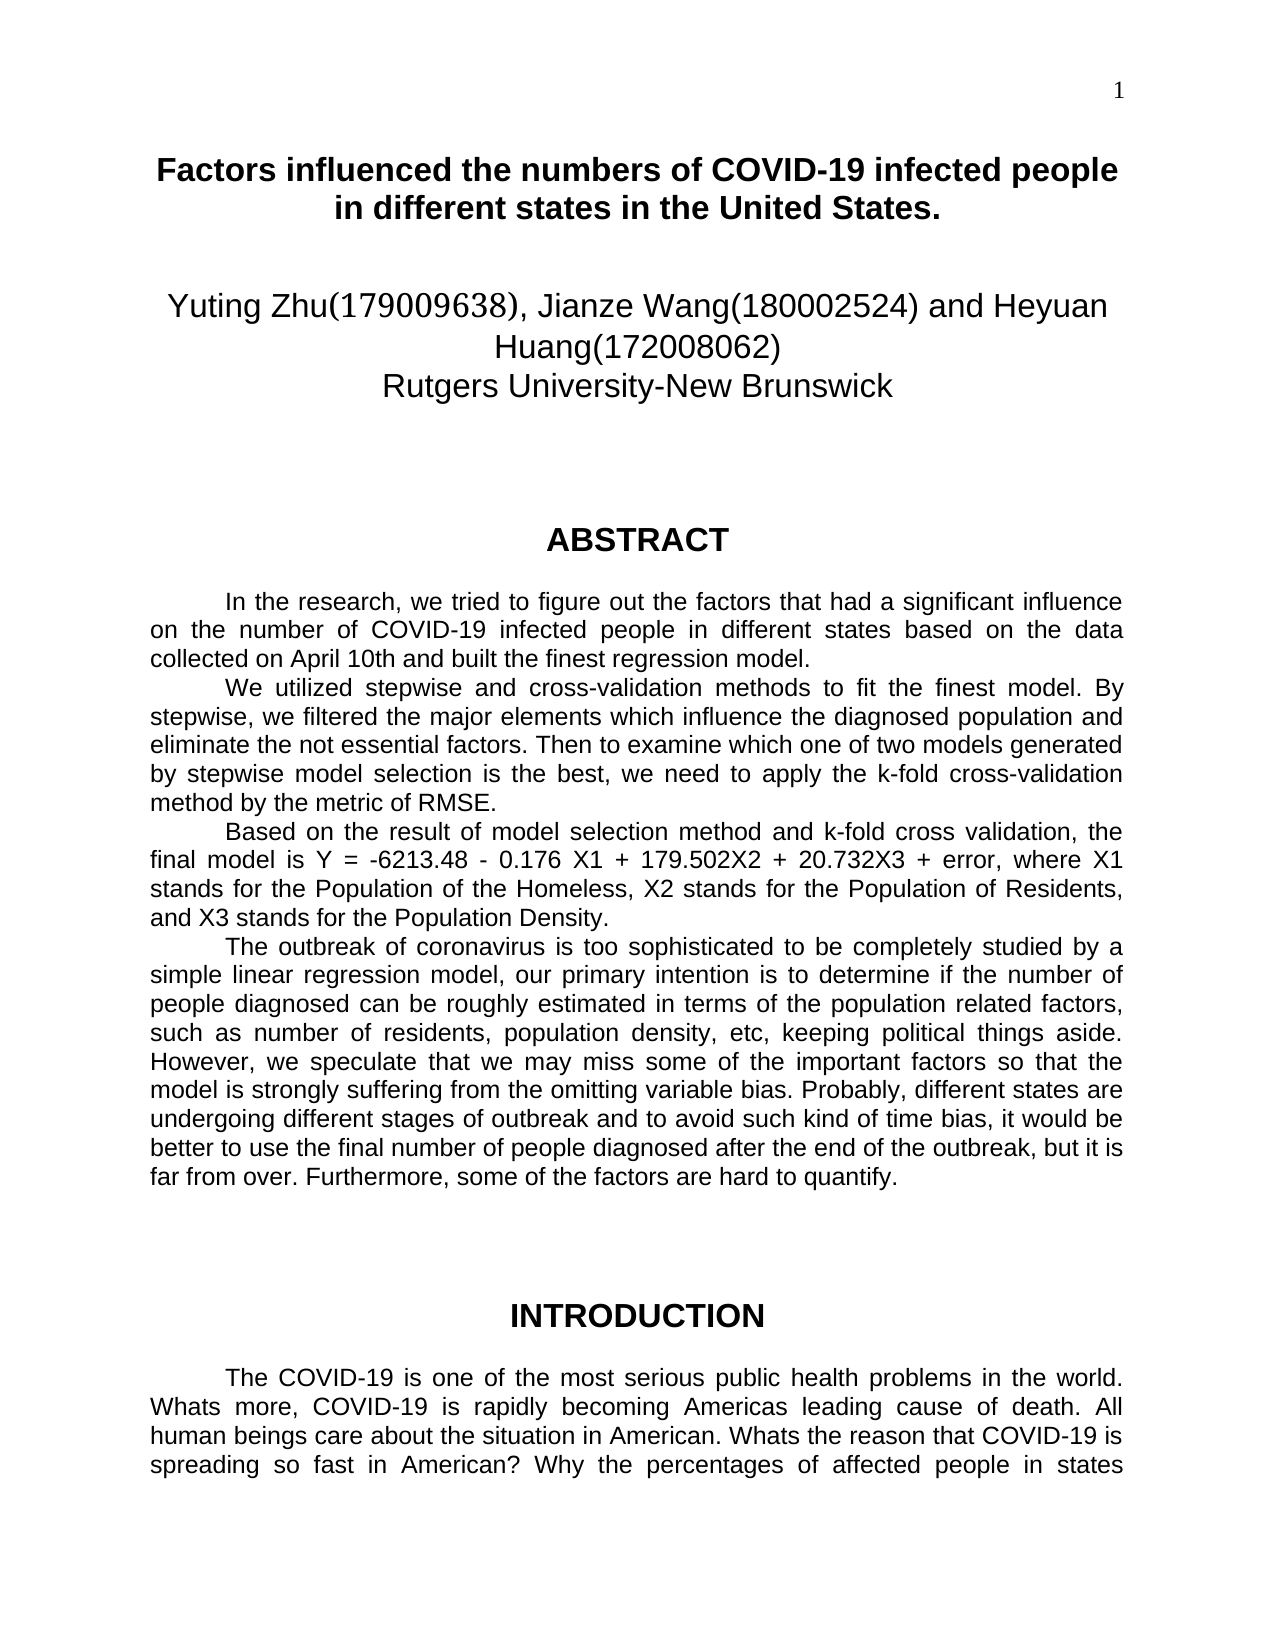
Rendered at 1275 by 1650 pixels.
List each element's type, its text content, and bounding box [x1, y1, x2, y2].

text We utilized stepwise and cross-validation methods to fit the finest model. By stepwise, we filtered the major elements which influence the diagnosed population and eliminate the not essential factors. Then to examine which one of two models generated by stepwise model selection is the best, we need to apply the k-fold cross-validation method by the metric of RMSE. [150, 673, 1125, 817]
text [150, 1363, 1125, 1478]
text Huang(172008062) [150, 327, 1125, 366]
text Based on the result of model selection method and k-fold cross validation, the final model is Y = -6213.48 - 0.176 X1 + 179.502X2 + 20.732X3 + error, where X1 stands for the Population of the Homeless, X2 stands for the Population of Residents, and X3 stands for the Population Density. [150, 817, 1125, 932]
text INTRODUCTION [150, 1296, 1125, 1334]
text The outbreak of coronavirus is too sophisticated to be completely studied by a simple linear regression model, our primary intention is to determine if the number of people diagnosed can be roughly estimated in terms of the population related factors, such as number of residents, population density, etc, keeping political things aside. However, we speculate that we may miss some of the important factors so that the model is strongly suffering from the omitting variable bias. Probably, different states are undergoing different stages of outbreak and to avoid such kind of time bias, it would be better to use the final number of people diagnosed after the end of the outbreak, but it is far from over. Furthermore, some of the factors are hard to quantify. [150, 932, 1125, 1191]
text Yuting Zhu(179009638), Jianze Wang(180002524) and Heyuan [150, 282, 1125, 327]
text Rutgers University-New Brunswick [150, 366, 1125, 404]
text In the research, we tried to figure out the factors that had a significant influence on the number of COVID-19 infected people in different states based on the data collected on April 10th and built the finest regression model. [150, 587, 1125, 673]
text ABSTRACT [150, 519, 1125, 558]
text Factors influenced the numbers of COVID-19 infected people in different states in the United States. [150, 150, 1125, 227]
